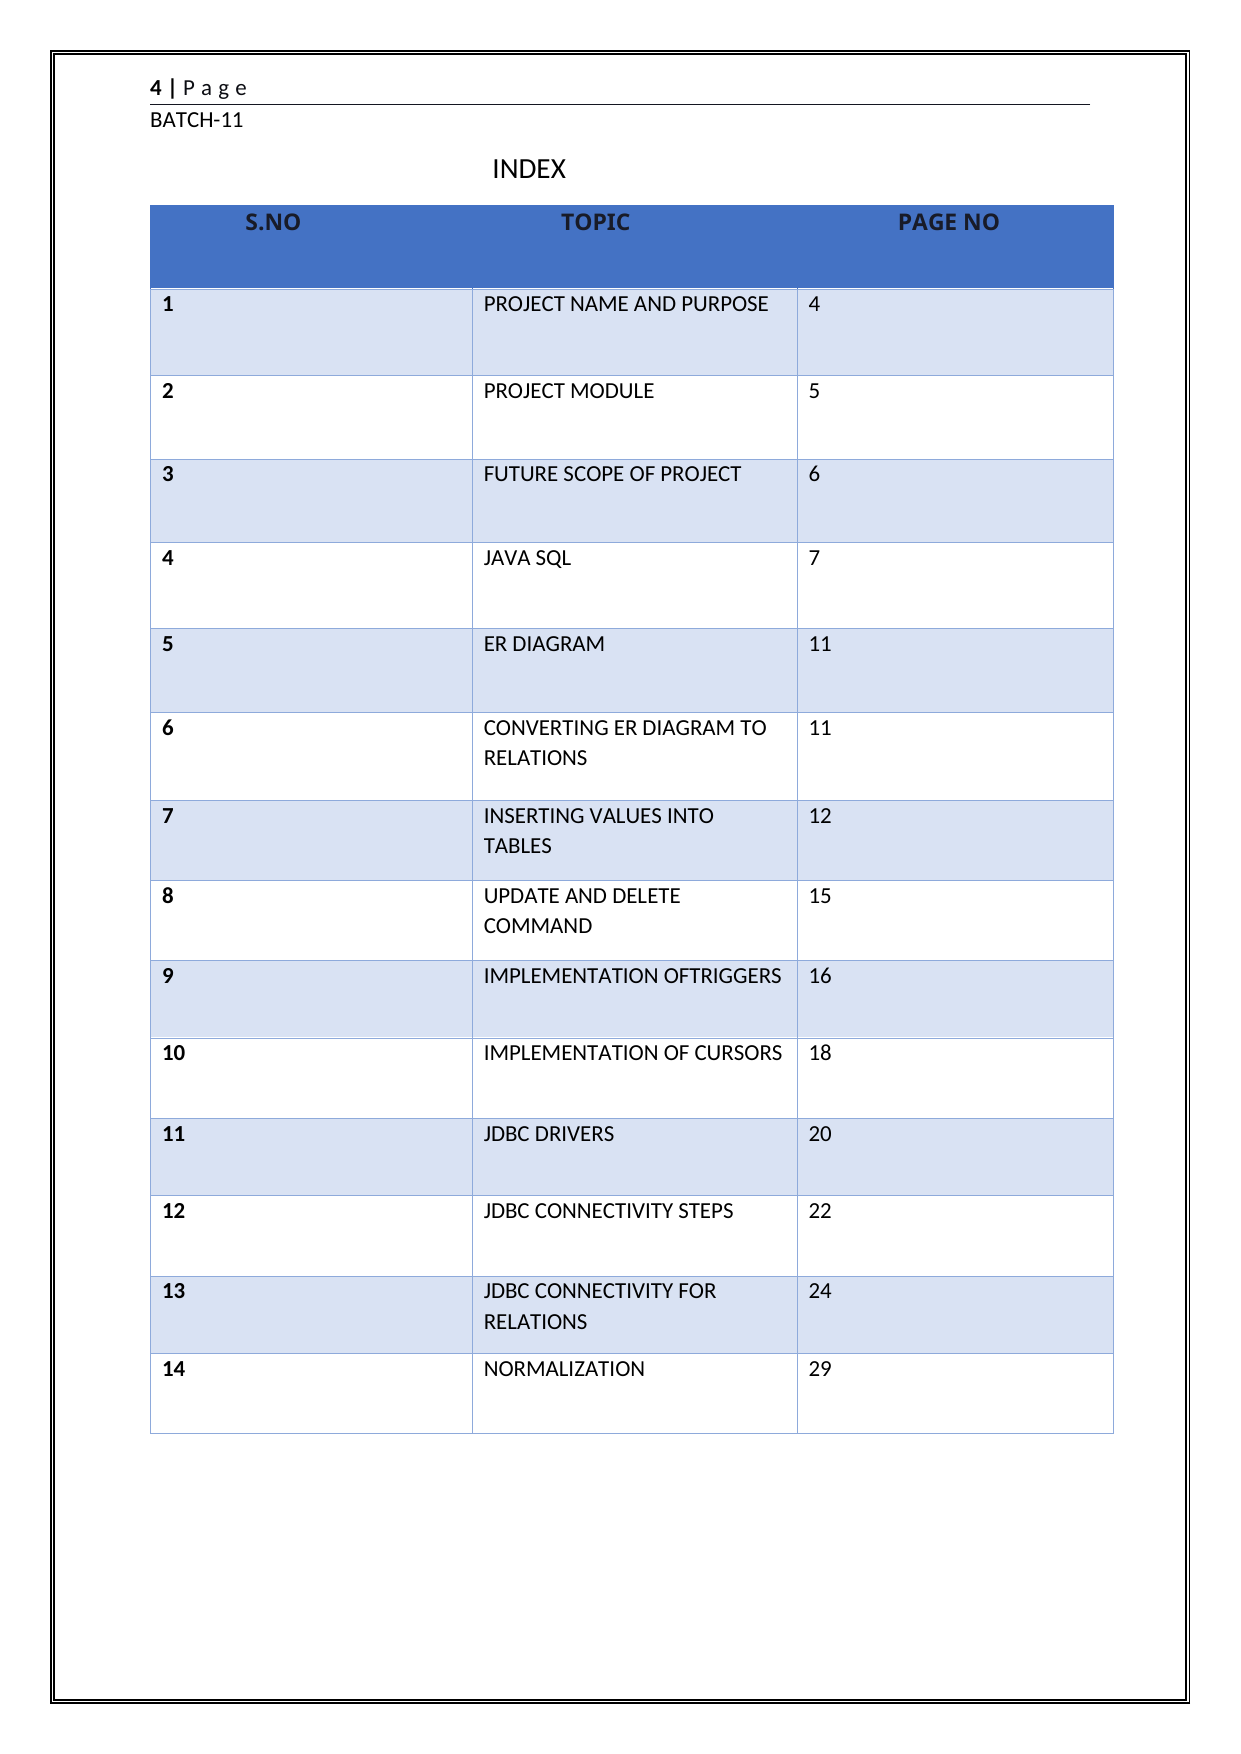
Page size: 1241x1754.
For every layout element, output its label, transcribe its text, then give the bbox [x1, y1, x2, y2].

table_cell IMPLEMENTATION OFTRIGGERS [473, 961, 797, 1037]
table_cell 4 [151, 543, 472, 628]
table_cell 18 [798, 1039, 1113, 1118]
table_cell 3 [151, 460, 472, 542]
table_cell 13 [151, 1277, 472, 1353]
table_cell PROJECT NAME AND PURPOSE [473, 290, 797, 375]
table_cell 2 [151, 376, 472, 458]
table_header PAGE NO [798, 206, 1113, 288]
table_cell 5 [151, 629, 472, 712]
table_cell JDBC DRIVERS [473, 1119, 797, 1195]
table_cell 15 [798, 881, 1113, 960]
table_cell 12 [151, 1196, 472, 1276]
text INDEX [150, 150, 1090, 186]
table_cell FUTURE SCOPE OF PROJECT [473, 460, 797, 542]
table_cell 20 [798, 1119, 1113, 1195]
table_cell PROJECT MODULE [473, 376, 797, 458]
table_cell ER DIAGRAM [473, 629, 797, 712]
table_cell JDBC CONNECTIVITY FOR RELATIONS [473, 1277, 797, 1353]
table_cell CONVERTING ER DIAGRAM TO RELATIONS [473, 713, 797, 800]
table_cell 7 [798, 543, 1113, 628]
table_cell 11 [798, 713, 1113, 800]
table_cell 6 [151, 713, 472, 800]
table_cell 11 [151, 1119, 472, 1195]
table_cell NORMALIZATION [473, 1354, 797, 1433]
table_cell 22 [798, 1196, 1113, 1276]
table_cell 6 [798, 460, 1113, 542]
table_cell 16 [798, 961, 1113, 1037]
table_cell INSERTING VALUES INTO TABLES [473, 801, 797, 880]
table_cell 9 [151, 961, 472, 1037]
table_cell 5 [798, 376, 1113, 458]
table_cell 14 [151, 1354, 472, 1433]
table_cell IMPLEMENTATION OF CURSORS [473, 1039, 797, 1118]
table_cell 8 [151, 881, 472, 960]
table_cell 12 [798, 801, 1113, 880]
table_cell 7 [151, 801, 472, 880]
table_cell UPDATE AND DELETE COMMAND [473, 881, 797, 960]
table_header TOPIC [473, 206, 797, 288]
table_cell 11 [798, 629, 1113, 712]
table_cell 24 [798, 1277, 1113, 1353]
table_cell JDBC CONNECTIVITY STEPS [473, 1196, 797, 1276]
table_cell 1 [151, 290, 472, 375]
table_cell 4 [798, 290, 1113, 375]
table_cell 29 [798, 1354, 1113, 1433]
table_header S.NO [151, 206, 472, 288]
table_cell 10 [151, 1039, 472, 1118]
table_cell JAVA SQL [473, 543, 797, 628]
